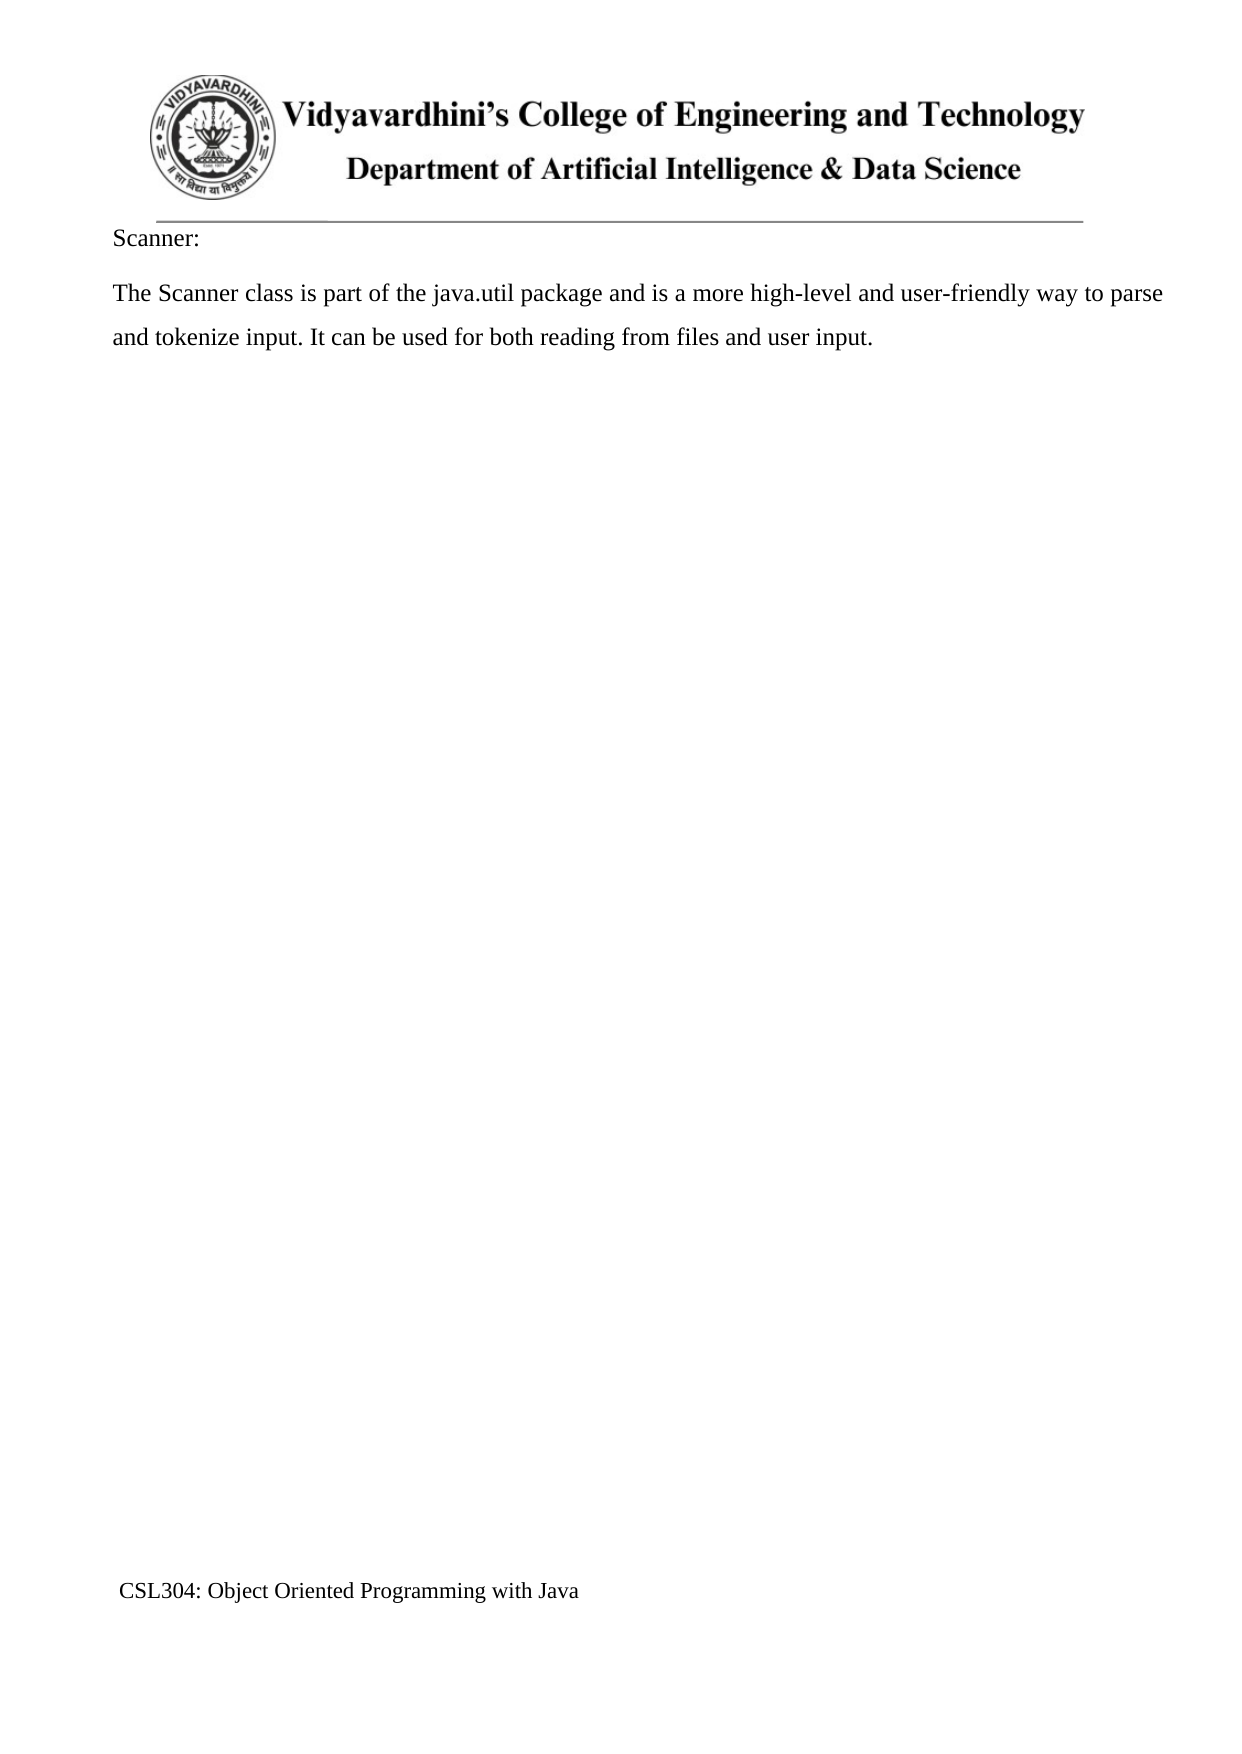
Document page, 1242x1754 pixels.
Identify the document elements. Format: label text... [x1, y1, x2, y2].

text The Scanner class is part of the java.util package and is a more high-level and user-friendly way to parse and tokenize input. It can be used for both reading from files and user input. [112, 278, 1164, 350]
text Scanner: [112, 223, 1164, 252]
picture [150, 75, 1085, 200]
